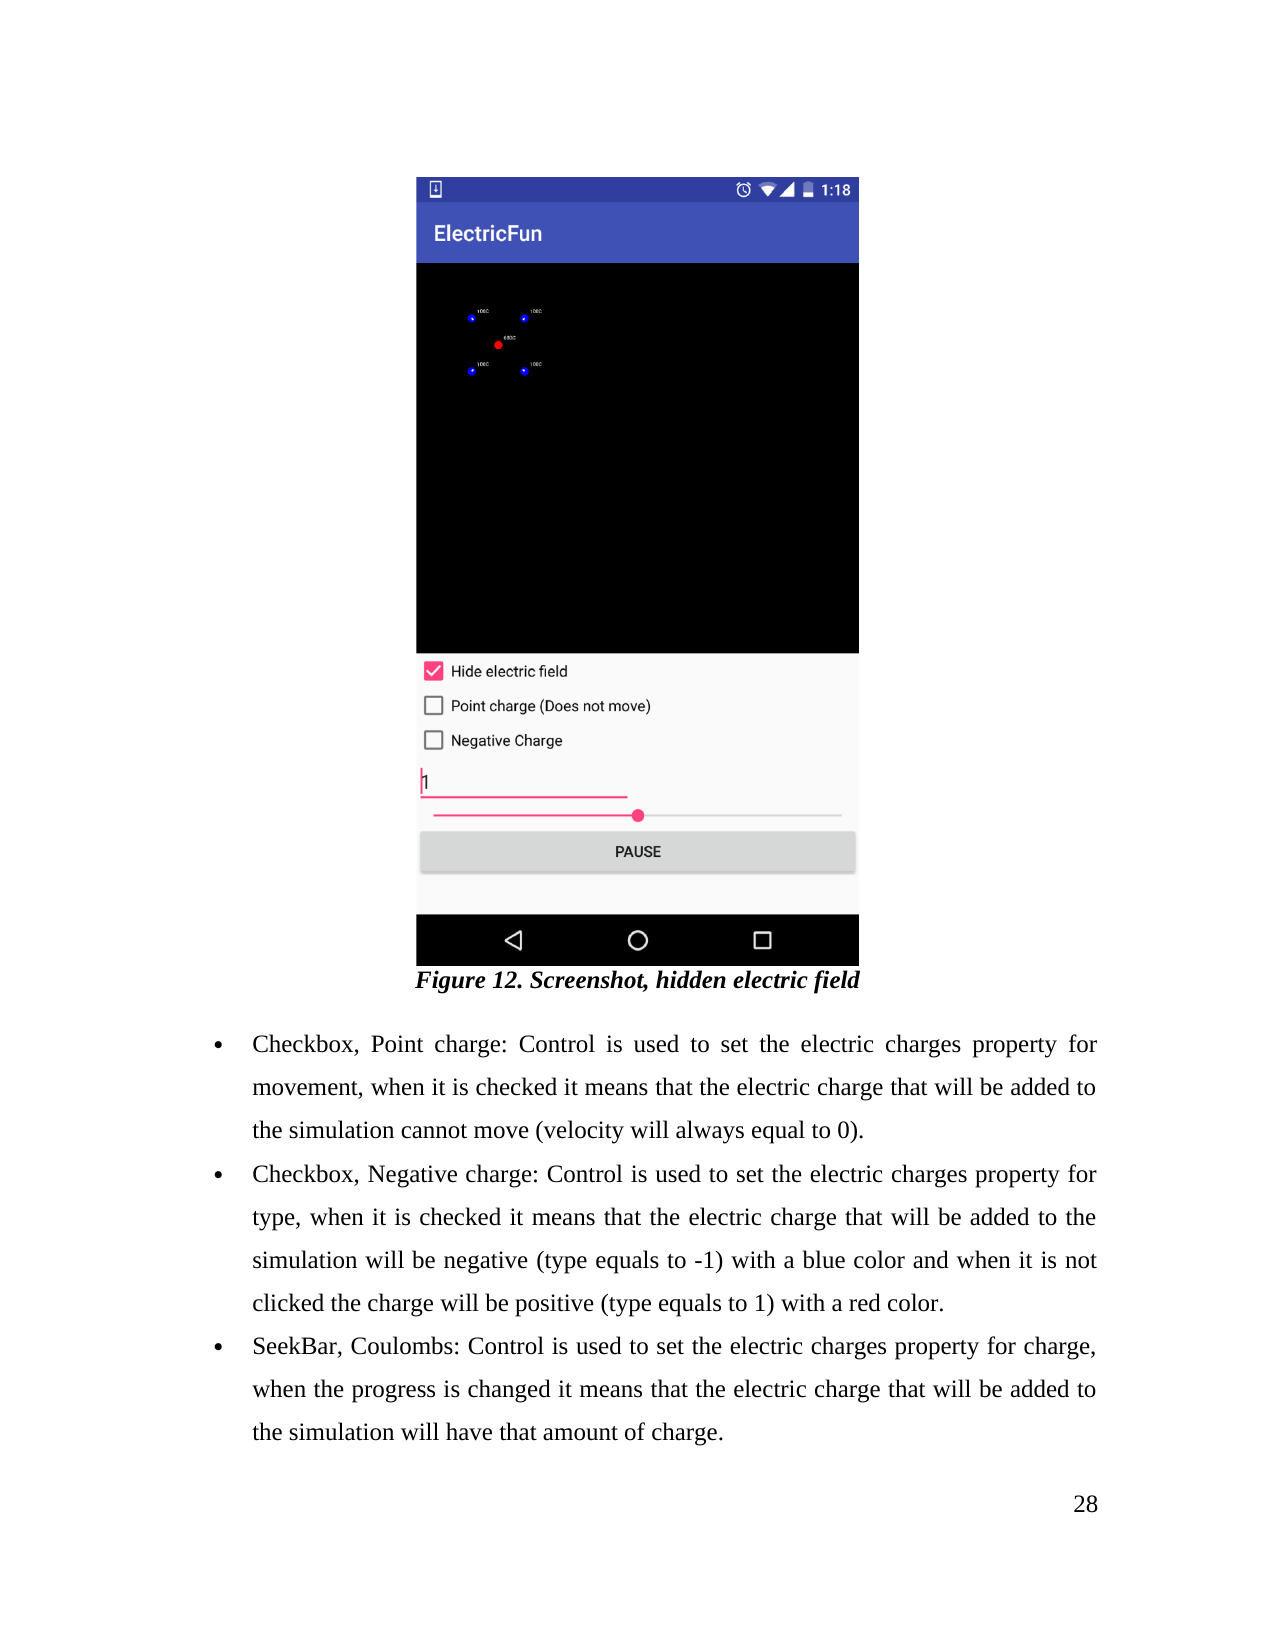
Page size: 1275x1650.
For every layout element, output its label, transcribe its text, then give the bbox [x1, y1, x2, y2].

list Checkbox, Point charge: Control is used to set the electric charges property for movement, when it is checked it means that the electric charge that will be added to the simulation cannot move (velocity will always equal to 0). [214, 1029, 1098, 1144]
text Figure 12. Screenshot, hidden electric field [177, 965, 1098, 994]
list SeekBar, Coulombs: Control is used to set the electric charges property for charge, when the progress is changed it means that the electric charge that will be added to the simulation will have that amount of charge. [214, 1331, 1098, 1446]
picture [416, 177, 859, 966]
list Checkbox, Negative charge: Control is used to set the electric charges property for type, when it is checked it means that the electric charge that will be added to the simulation will be negative (type equals to -1) with a blue color and when it is not clicked the charge will be positive (type equals to 1) with a red color. [214, 1159, 1098, 1317]
